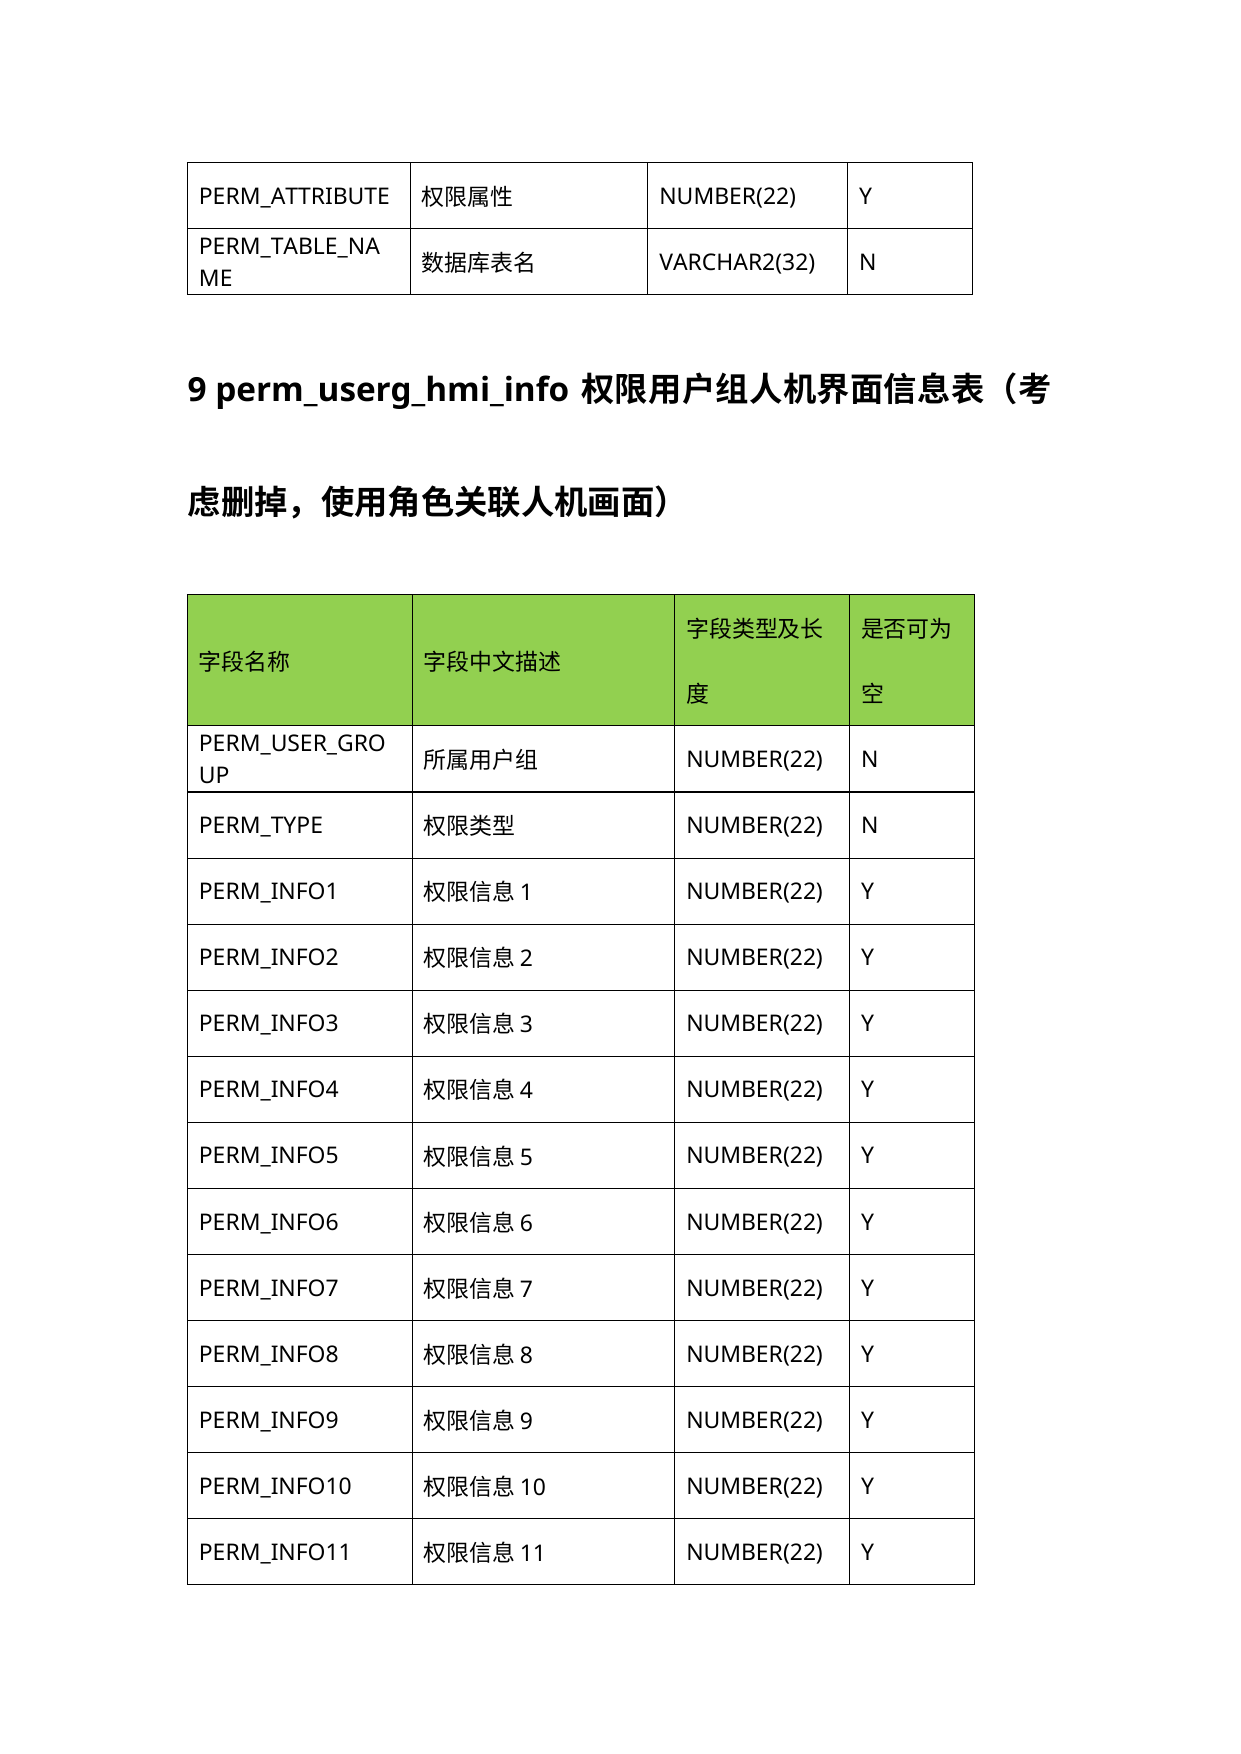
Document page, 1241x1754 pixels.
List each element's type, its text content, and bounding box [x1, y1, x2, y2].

table_cell NUMBER(22) [675, 859, 849, 923]
table_header 字段名称 [188, 595, 412, 725]
table_cell Y [850, 859, 974, 923]
table_cell PERM_ATTRIBUTE [188, 163, 410, 228]
table_cell Y [850, 1189, 974, 1254]
table_cell PERM_INFO5 [188, 1123, 412, 1188]
table_cell PERM_INFO9 [188, 1387, 412, 1452]
table_cell 权限信息5 [413, 1123, 674, 1188]
table_header 是否可为空 [850, 595, 974, 725]
table_cell NUMBER(22) [675, 1255, 849, 1320]
table_cell NUMBER(22) [675, 793, 849, 857]
table_cell Y [850, 925, 974, 989]
table_cell 权限信息2 [413, 925, 674, 989]
table_cell Y [850, 1321, 974, 1386]
table_cell NUMBER(22) [675, 1387, 849, 1452]
subtitle 9 perm_userg_hmi_info 权限用户组人机界面信息表（考虑删掉，使用角色关联人机画面） [187, 355, 1053, 532]
table_cell N [850, 793, 974, 857]
table_cell NUMBER(22) [675, 1189, 849, 1254]
table_cell NUMBER(22) [675, 1519, 849, 1584]
table_cell NUMBER(22) [675, 1321, 849, 1386]
table_header 字段类型及长度 [675, 595, 849, 725]
table_cell PERM_INFO2 [188, 925, 412, 989]
table_cell Y [850, 1255, 974, 1320]
table_cell NUMBER(22) [675, 1123, 849, 1188]
table_cell NUMBER(22) [675, 1057, 849, 1122]
table_cell PERM_INFO10 [188, 1453, 412, 1518]
table_cell Y [850, 1519, 974, 1584]
table_cell PERM_TABLE_NAME [188, 229, 410, 294]
table_cell NUMBER(22) [675, 991, 849, 1056]
table_cell PERM_INFO1 [188, 859, 412, 923]
table_cell 权限信息11 [413, 1519, 674, 1584]
table_cell PERM_INFO3 [188, 991, 412, 1056]
table_cell PERM_INFO8 [188, 1321, 412, 1386]
table_cell N [850, 726, 974, 791]
table_cell 权限信息10 [413, 1453, 674, 1518]
table_cell 所属用户组 [413, 726, 674, 791]
table_cell PERM_INFO7 [188, 1255, 412, 1320]
table_cell Y [850, 991, 974, 1056]
table_cell 权限信息7 [413, 1255, 674, 1320]
table_cell NUMBER(22) [675, 925, 849, 989]
table_cell PERM_INFO6 [188, 1189, 412, 1254]
table_cell 权限属性 [411, 163, 647, 228]
table_cell VARCHAR2(32) [648, 229, 847, 294]
table_cell PERM_TYPE [188, 793, 412, 857]
table_cell PERM_INFO11 [188, 1519, 412, 1584]
table_cell PERM_USER_GROUP [188, 726, 412, 791]
table_cell NUMBER(22) [648, 163, 847, 228]
table_cell Y [848, 163, 972, 228]
table_cell Y [850, 1057, 974, 1122]
table_cell 权限信息9 [413, 1387, 674, 1452]
table_cell NUMBER(22) [675, 1453, 849, 1518]
table_cell PERM_INFO4 [188, 1057, 412, 1122]
table_cell Y [850, 1453, 974, 1518]
table_cell 权限信息1 [413, 859, 674, 923]
table_cell 数据库表名 [411, 229, 647, 294]
table_cell 权限信息3 [413, 991, 674, 1056]
table_cell Y [850, 1387, 974, 1452]
table_cell Y [850, 1123, 974, 1188]
table_cell 权限信息6 [413, 1189, 674, 1254]
table_header 字段中文描述 [413, 595, 674, 725]
table_cell NUMBER(22) [675, 726, 849, 791]
table_cell 权限信息4 [413, 1057, 674, 1122]
table_cell 权限信息8 [413, 1321, 674, 1386]
table_cell N [848, 229, 972, 294]
table_cell 权限类型 [413, 793, 674, 857]
